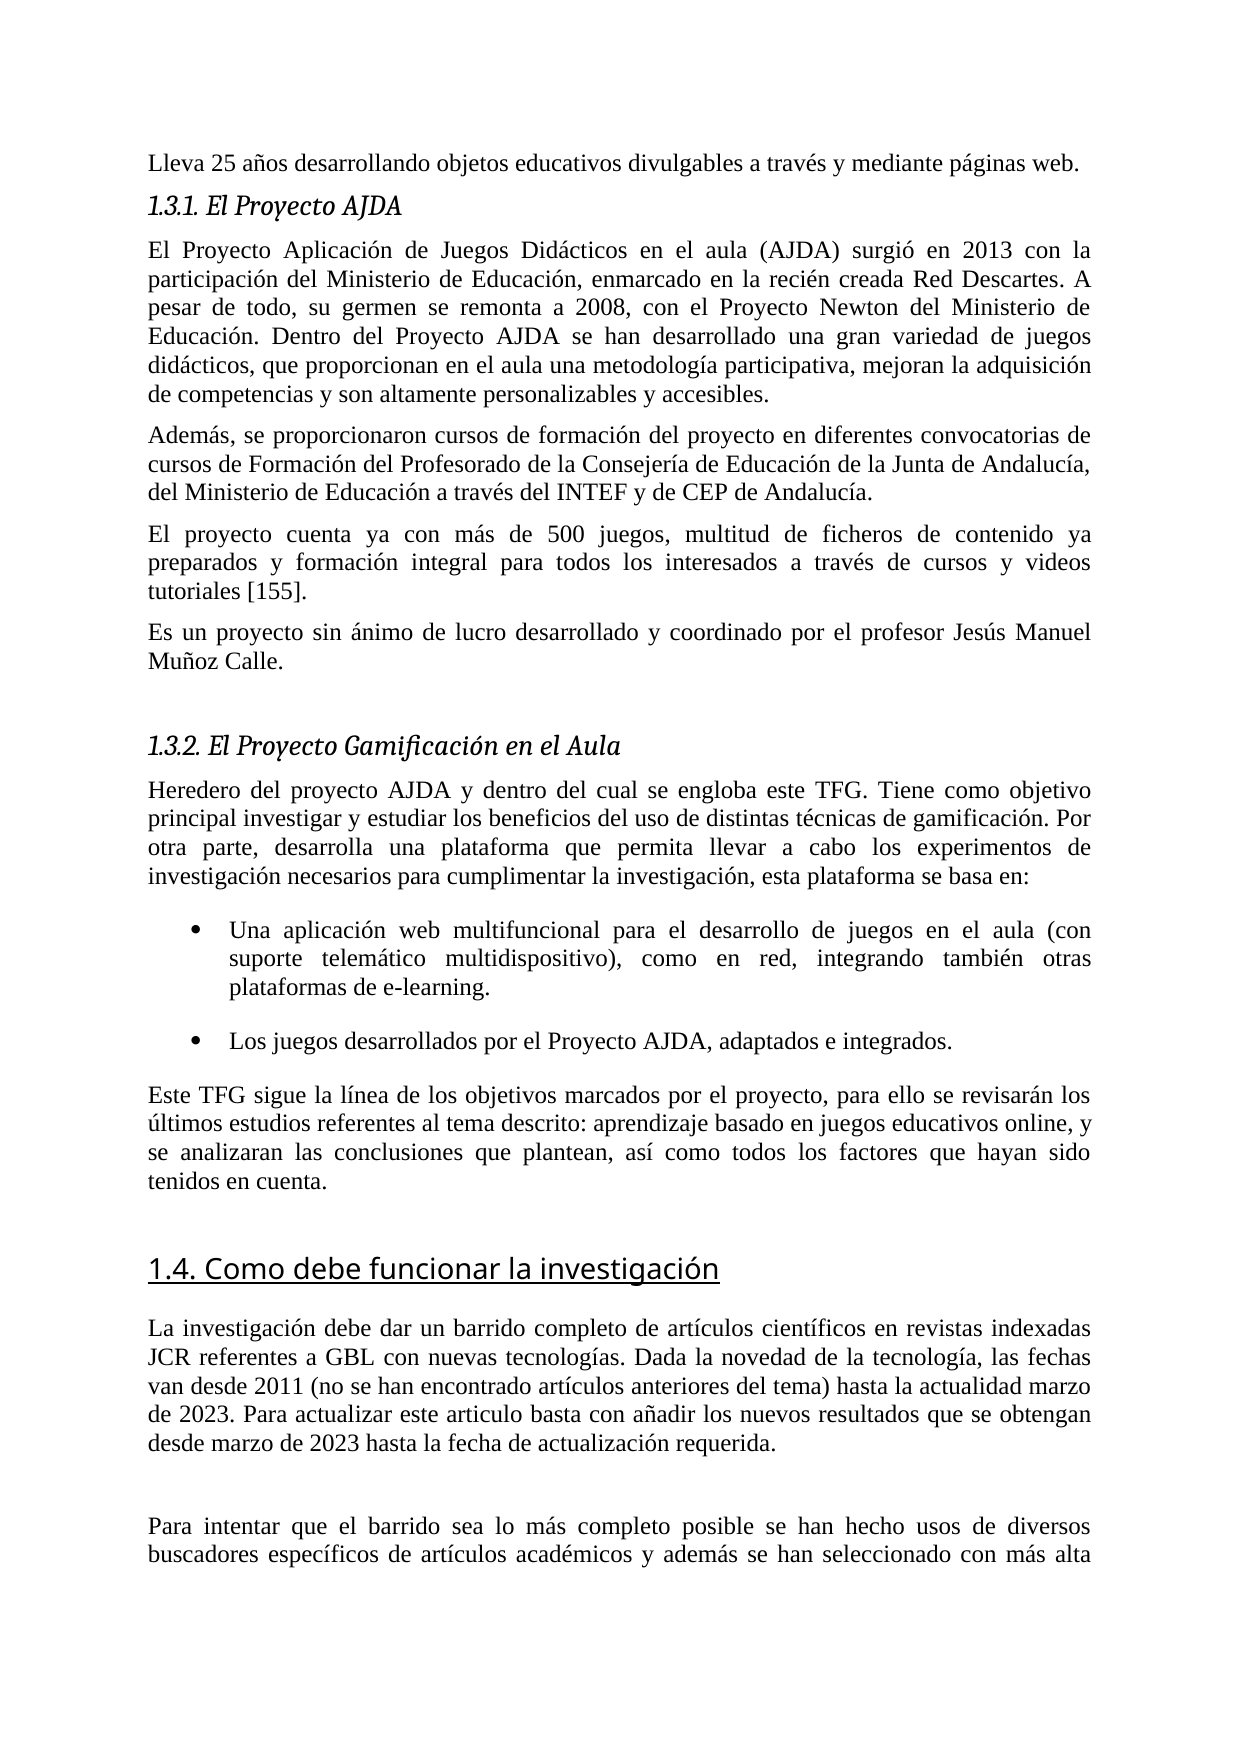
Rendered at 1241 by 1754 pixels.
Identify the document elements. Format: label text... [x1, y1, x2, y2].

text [148, 1511, 1092, 1568]
text Una aplicación web multifuncional para el desarrollo de juegos en el aula (con suporte telemático multidispositivo), como en red, integrando también otras plataformas de e-learning. [191, 915, 1092, 1001]
subtitle 1.3.2. El Proyecto Gamificación en el Aula [148, 729, 1092, 762]
text Lleva 25 años desarrollando objetos educativos divulgables a través y mediante páginas web. [148, 148, 1092, 176]
text Además, se proporcionaron cursos de formación del proyecto en diferentes convocatorias de cursos de Formación del Profesorado de la Consejería de Educación de la Junta de Andalucía, del Ministerio de Educación a través del INTEF y de CEP de Andalucía. [148, 420, 1092, 506]
subtitle 1.4. Como debe funcionar la investigación [148, 1248, 1092, 1288]
text Este TFG sigue la línea de los objetivos marcados por el proyecto, para ello se revisarán los últimos estudios referentes al tema descrito: aprendizaje basado en juegos educativos online, y se analizaran las conclusiones que plantean, así como todos los factores que hayan sido tenidos en cuenta. [148, 1080, 1092, 1195]
text La investigación debe dar un barrido completo de artículos científicos en revistas indexadas JCR referentes a GBL con nuevas tecnologías. Dada la novedad de la tecnología, las fechas van desde 2011 (no se han encontrado artículos anteriores del tema) hasta la actualidad marzo de 2023. Para actualizar este articulo basta con añadir los nuevos resultados que se obtengan desde marzo de 2023 hasta la fecha de actualización requerida. [148, 1313, 1092, 1457]
text Heredero del proyecto AJDA y dentro del cual se engloba este TFG. Tiene como objetivo principal investigar y estudiar los beneficios del uso de distintas técnicas de gamificación. Por otra parte, desarrolla una plataforma que permita llevar a cabo los experimentos de investigación necesarios para cumplimentar la investigación, esta plataforma se basa en: [148, 775, 1092, 890]
subtitle 1.3.1. El Proyecto AJDA [148, 189, 1092, 222]
text El proyecto cuenta ya con más de 500 juegos, multitud de ficheros de contenido ya preparados y formación integral para todos los interesados a través de cursos y videos tutoriales [155]. [148, 519, 1092, 605]
text Es un proyecto sin ánimo de lucro desarrollado y coordinado por el profesor Jesús Manuel Muñoz Calle. [148, 617, 1092, 675]
text Los juegos desarrollados por el Proyecto AJDA, adaptados e integrados. [191, 1026, 1092, 1055]
text El Proyecto Aplicación de Juegos Didácticos en el aula (AJDA) surgió en 2013 con la participación del Ministerio de Educación, enmarcado en la recién creada Red Descartes. A pesar de todo, su germen se remonta a 2008, con el Proyecto Newton del Ministerio de Educación. Dentro del Proyecto AJDA se han desarrollado una gran variedad de juegos didácticos, que proporcionan en el aula una metodología participativa, mejoran la adquisición de competencias y son altamente personalizables y accesibles. [148, 235, 1092, 407]
